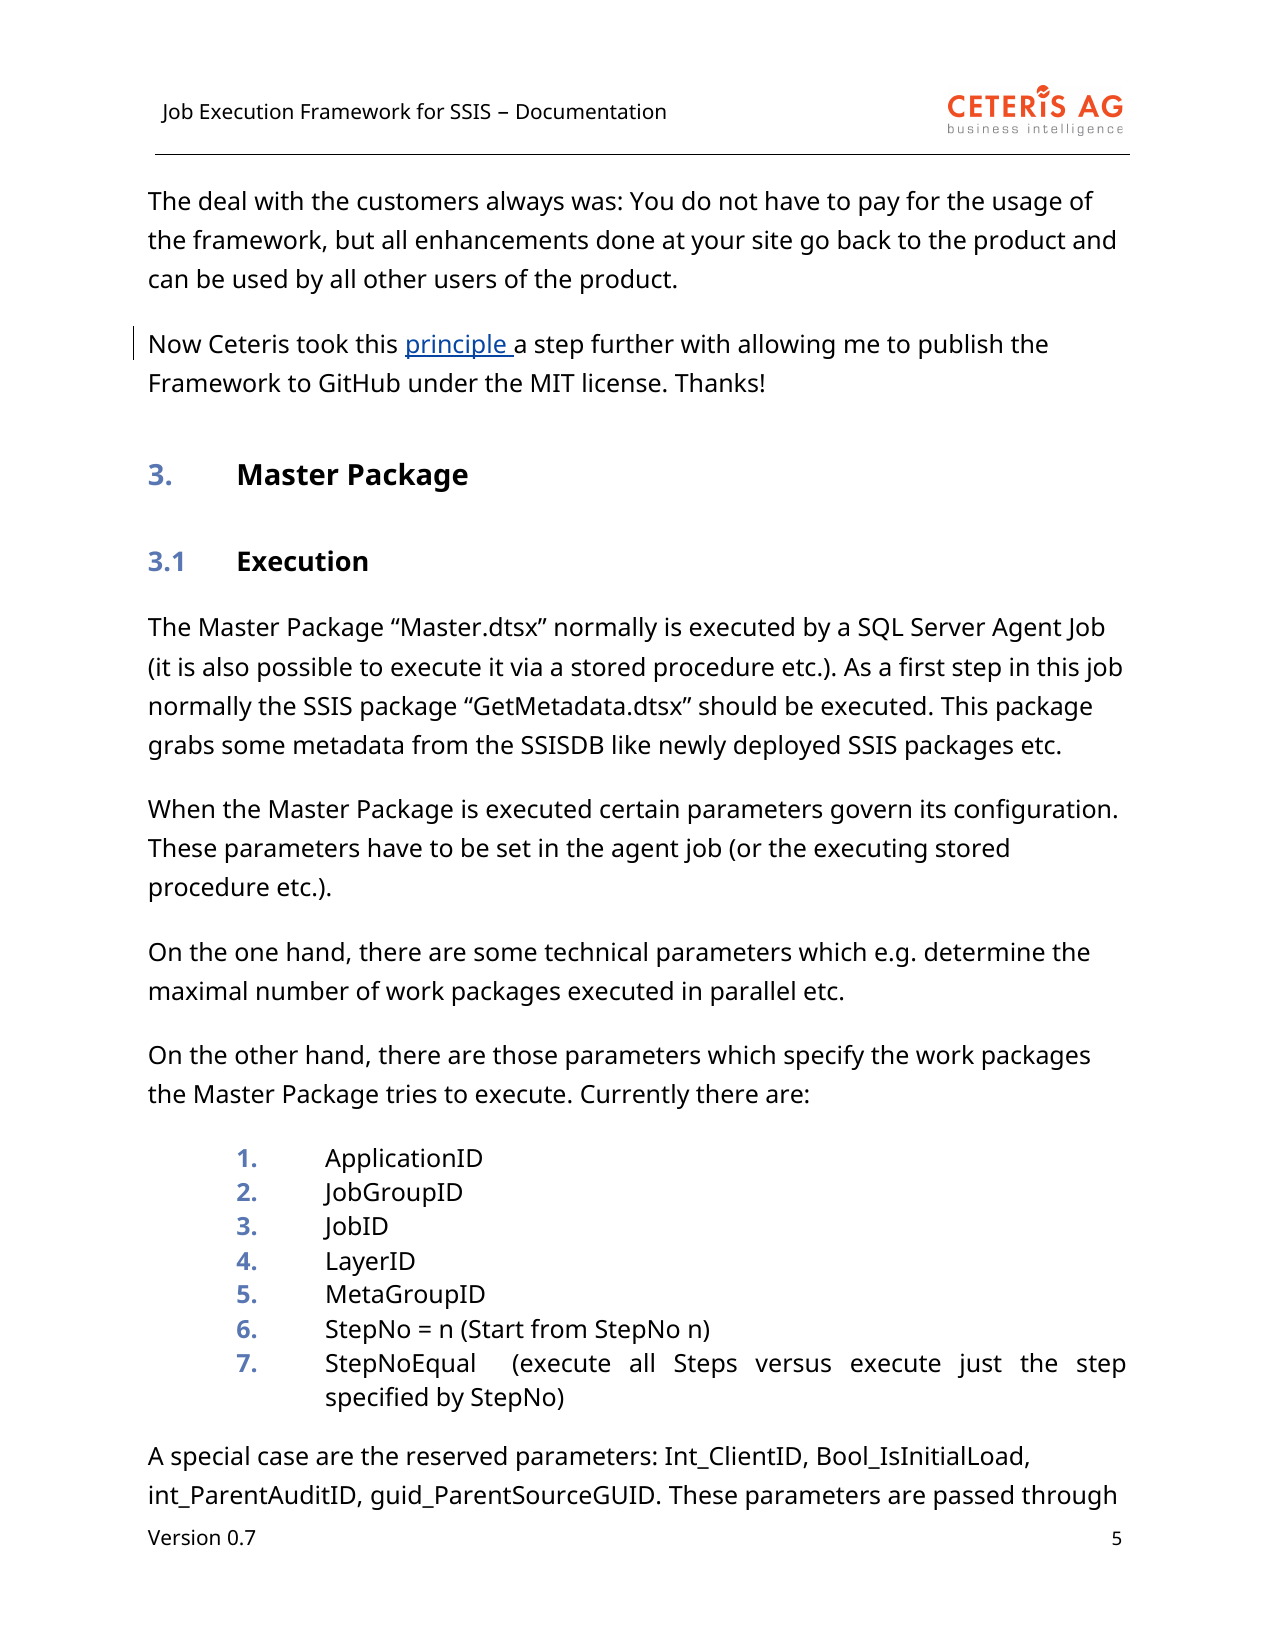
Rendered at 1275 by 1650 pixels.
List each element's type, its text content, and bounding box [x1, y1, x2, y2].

subtitle Execution [148, 542, 1127, 579]
list ApplicationID [236, 1141, 1127, 1175]
list StepNoEqual (execute all Steps versus execute just the step specified by StepNo) [236, 1345, 1127, 1413]
text On the one hand, there are some technical parameters which e.g. determine the maximal number of work packages executed in parallel etc. [148, 934, 1127, 1007]
text The deal with the customers always was: You do not have to pay for the usage of the framework, but all enhancements done at your site go back to the product and can be used by all other users of the product. [148, 184, 1127, 296]
subtitle Master Package [148, 455, 1127, 494]
list StepNo = n (Start from StepNo n) [236, 1311, 1127, 1345]
text Now Ceteris took this a step further with allowing me to publish the Framework to GitHub under the MIT license. Thanks! [148, 326, 1127, 399]
list LayerID [236, 1243, 1127, 1277]
picture [948, 85, 1123, 136]
text The Master Package “Master.dtsx” normally is executed by a SQL Server Agent Job (it is also possible to execute it via a stored procedure etc.). As a first step in this job normally the SSIS package “GetMetadata.dtsx” should be executed. This package grabs some metadata from the SSISDB like newly deployed SSIS packages etc. [148, 610, 1127, 762]
list JobID [236, 1209, 1127, 1243]
text On the other hand, there are those parameters which specify the work packages the Master Package tries to execute. Currently there are: [148, 1038, 1127, 1111]
list MetaGroupID [236, 1277, 1127, 1311]
list JobGroupID [236, 1175, 1127, 1209]
text When the Master Package is executed certain parameters govern its configuration. These parameters have to be set in the agent job (or the executing stored procedure etc.). [148, 792, 1127, 904]
